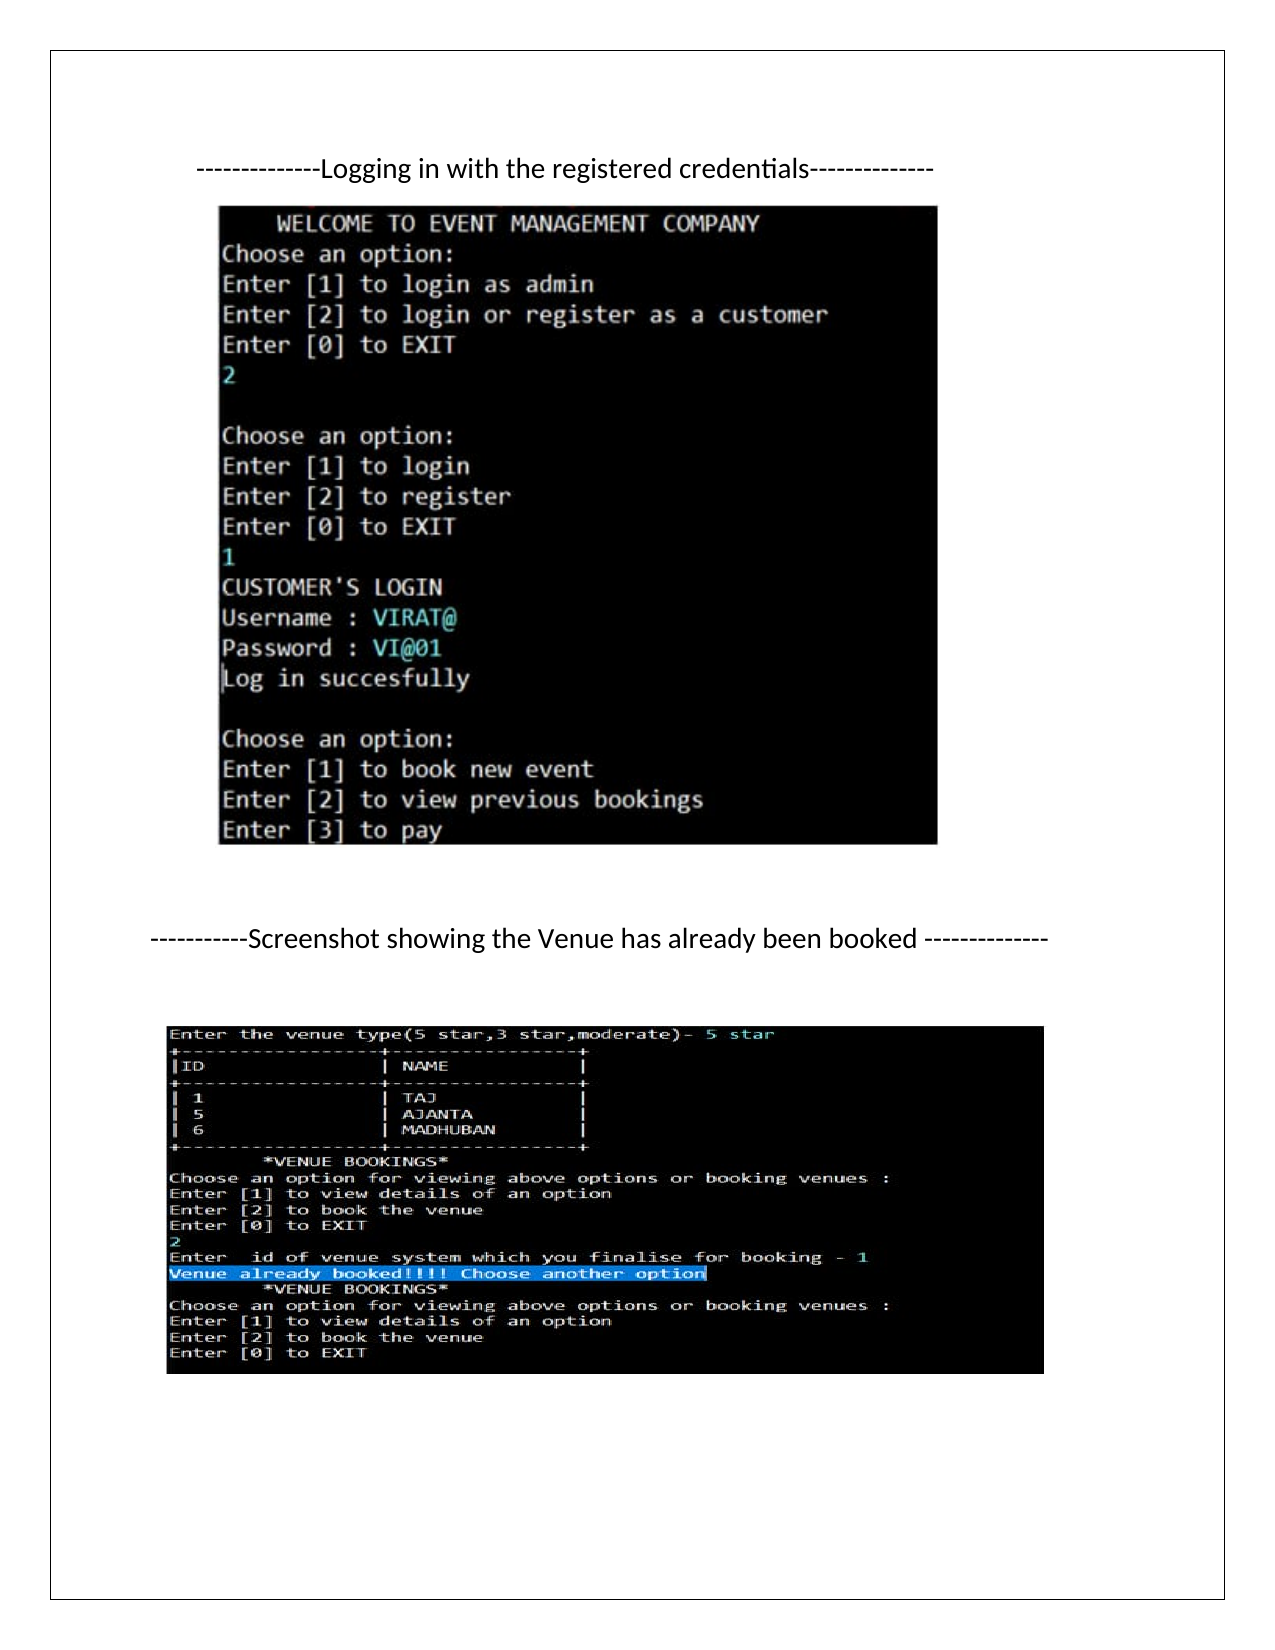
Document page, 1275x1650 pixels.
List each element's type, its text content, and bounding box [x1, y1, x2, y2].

text -----------Screenshot showing the Venue has already been booked -------------- [150, 920, 1125, 956]
picture [215, 203, 940, 848]
text --------------Logging in with the registered credentials-------------- [150, 150, 1125, 186]
picture [163, 1025, 1048, 1375]
